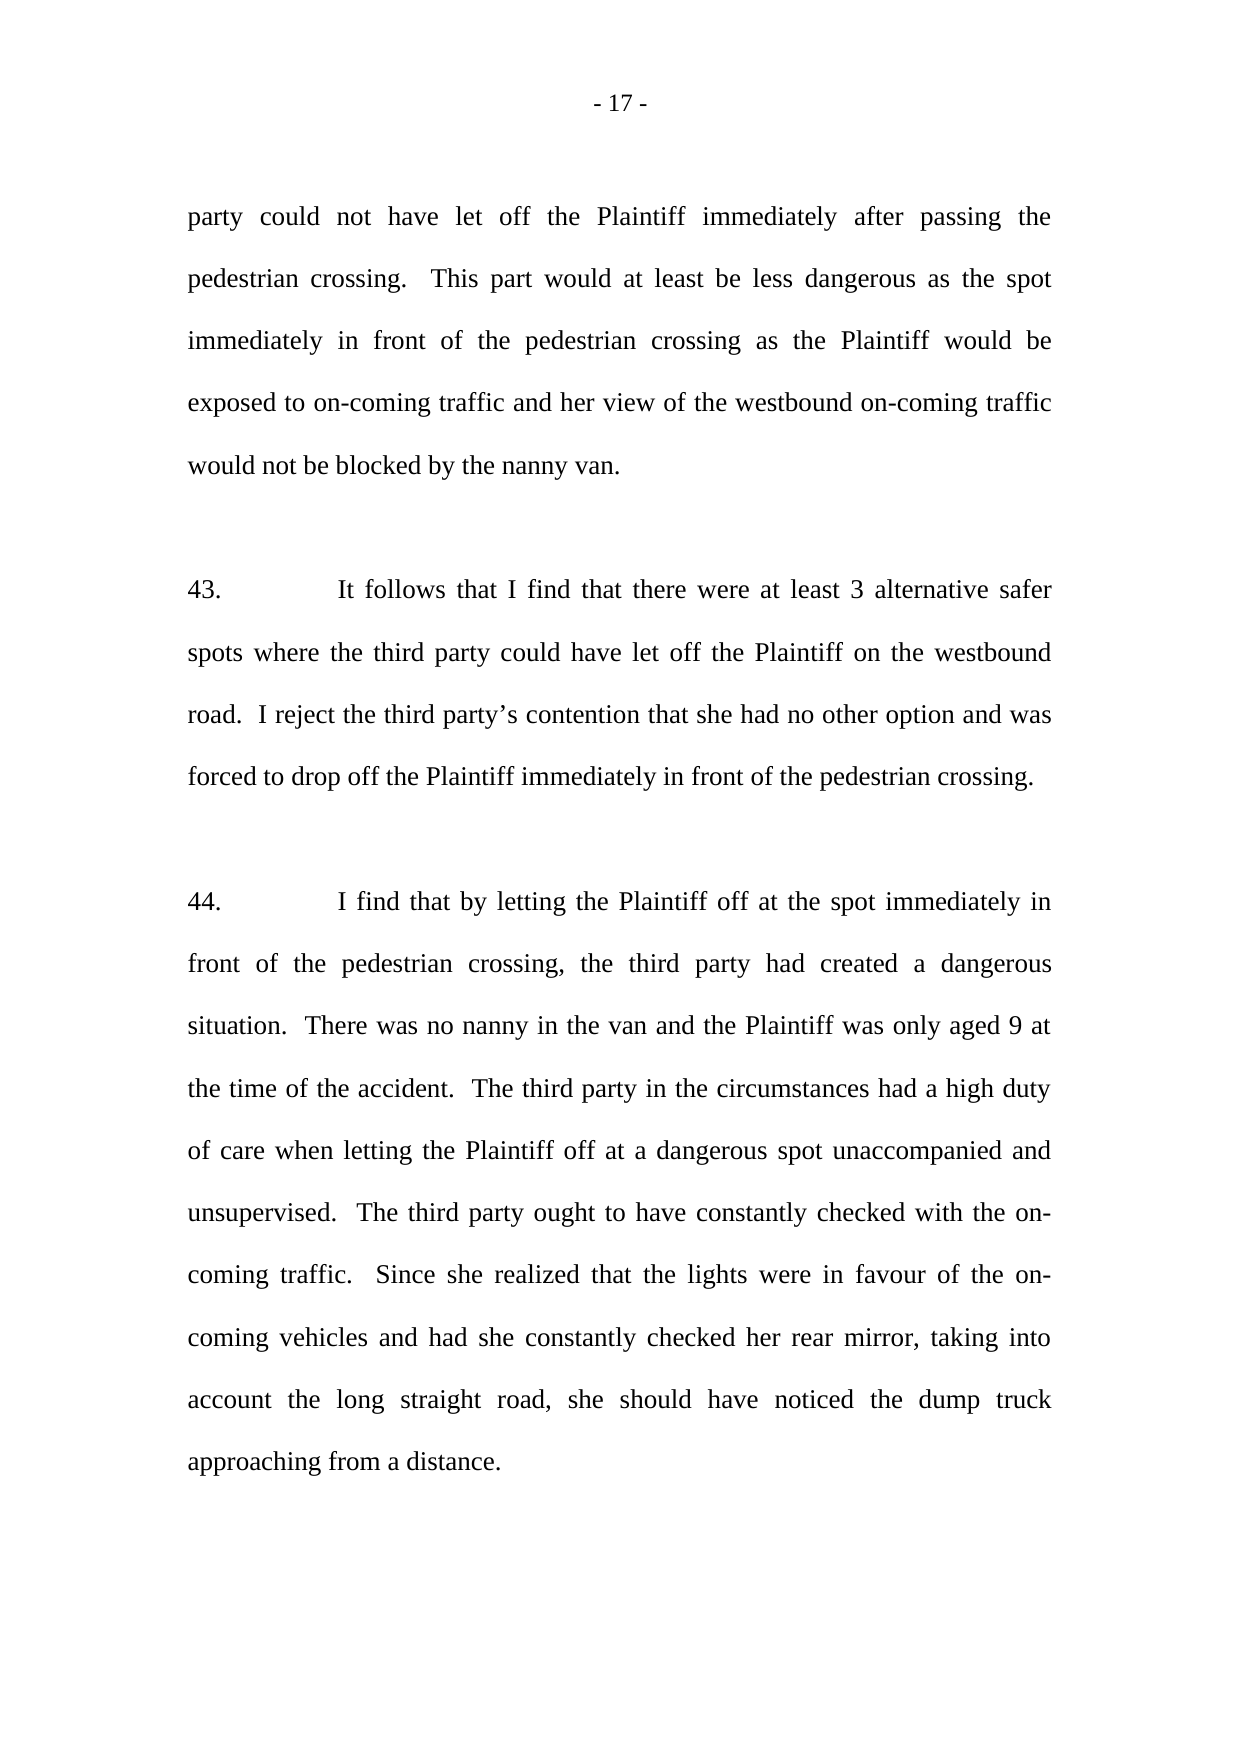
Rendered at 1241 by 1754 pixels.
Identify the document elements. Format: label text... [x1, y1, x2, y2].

text 44. I find that by letting the Plaintiff off at the spot immediately in front of the pedestrian crossing, the third party had created a dangerous situation. There was no nanny in the van and the Plaintiff was only aged 9 at the time of the accident. The third party in the circumstances had a high duty of care when letting the Plaintiff off at a dangerous spot unaccompanied and unsupervised. The third party ought to have constantly checked with the on-coming traffic. Since she realized that the lights were in favour of the on-coming vehicles and had she constantly checked her rear mirror, taking into account the long straight road, she should have noticed the dump truck approaching from a distance. [187, 885, 1053, 1477]
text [187, 199, 1053, 480]
text 43. It follows that I find that there were at least 3 alternative safer spots where the third party could have let off the Plaintiff on the westbound road. I reject the third party’s contention that she had no other option and was forced to drop off the Plaintiff immediately in front of the pedestrian crossing. [187, 573, 1053, 791]
